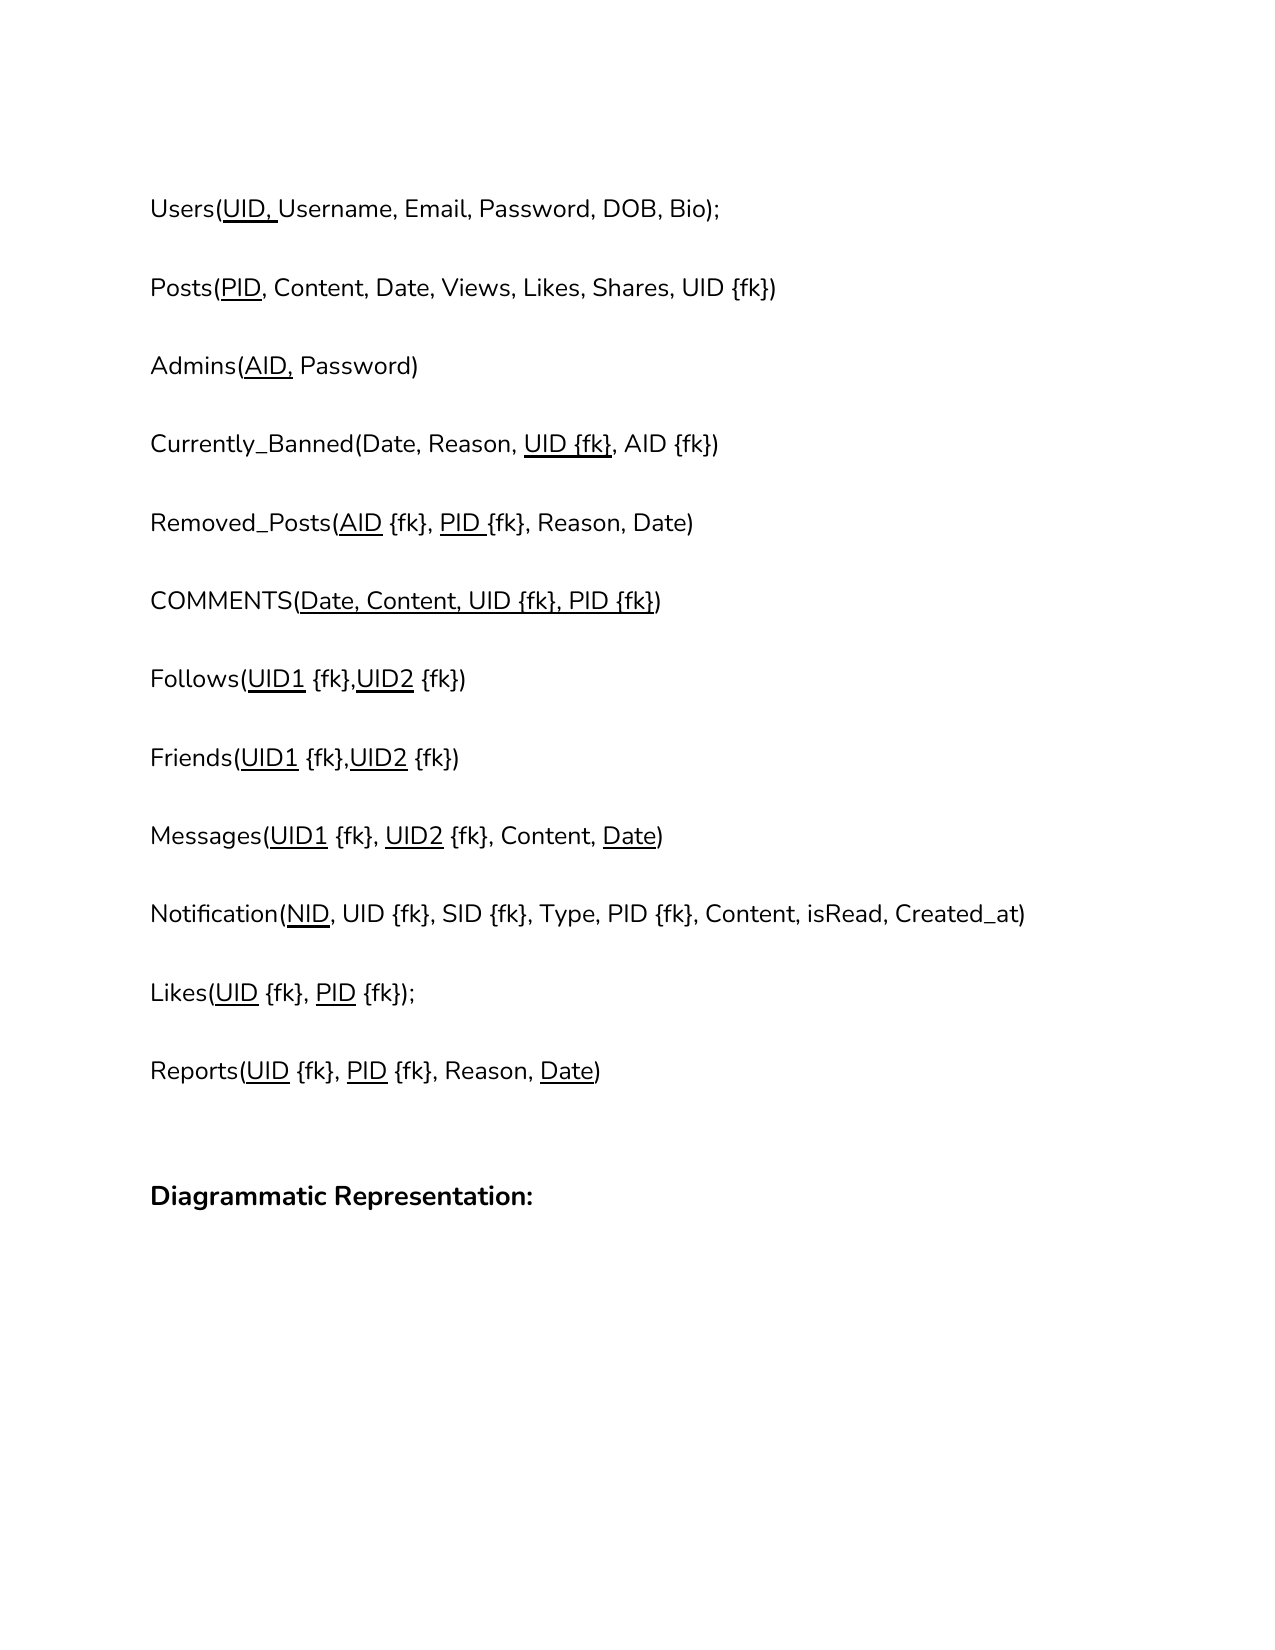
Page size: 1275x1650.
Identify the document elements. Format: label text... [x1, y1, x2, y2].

text Reports(UID {fk}, PID {fk}, Reason, Date) [150, 1054, 1125, 1088]
text COMMENTS(Date, Content, UID {fk}, PID {fk}) [150, 584, 1125, 618]
text Likes(UID {fk}, PID {fk}); [150, 976, 1125, 1010]
text Users(UID, Username, Email, Password, DOB, Bio); [150, 192, 1125, 227]
text Notification(NID, UID {fk}, SID {fk}, Type, PID {fk}, Content, isRead, Created_at) [150, 897, 1125, 932]
text Friends(UID1 {fk},UID2 {fk}) [150, 741, 1125, 775]
text Admins(AID, Password) [150, 349, 1125, 383]
text Diagrammatic Representation: [150, 1178, 1125, 1215]
text Currently_Banned(Date, Reason, UID {fk}, AID {fk}) [150, 427, 1125, 462]
text Messages(UID1 {fk}, UID2 {fk}, Content, Date) [150, 819, 1125, 853]
text Removed_Posts(AID {fk}, PID {fk}, Reason, Date) [150, 506, 1125, 540]
text Follows(UID1 {fk},UID2 {fk}) [150, 662, 1125, 697]
text Posts(PID, Content, Date, Views, Likes, Shares, UID {fk}) [150, 271, 1125, 305]
